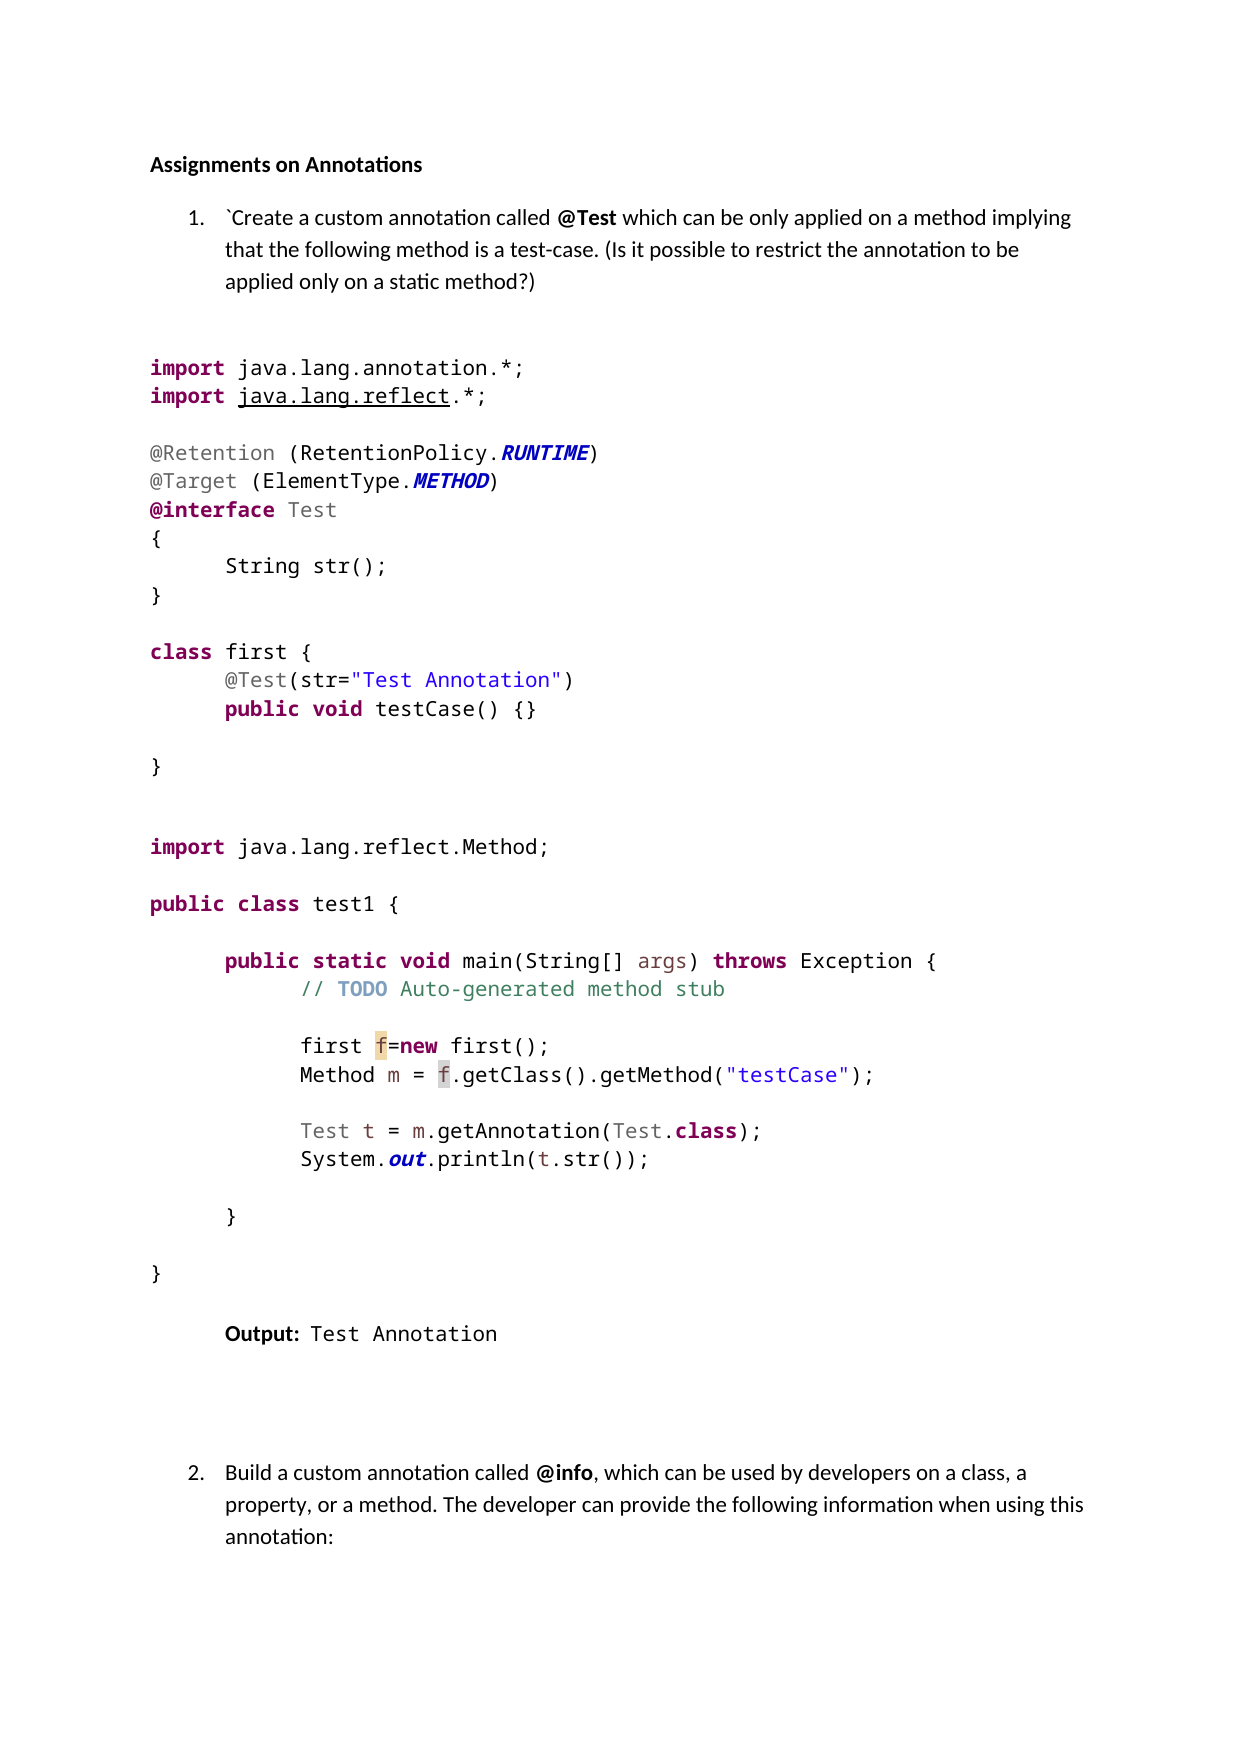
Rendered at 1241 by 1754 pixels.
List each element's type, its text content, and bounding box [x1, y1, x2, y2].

text @interface Test [150, 495, 1090, 523]
text String str(); [150, 552, 1090, 580]
text @Test(str="Test Annotation") [150, 665, 1090, 694]
text first f=new first(); [150, 1031, 375, 1060]
text Method m = f.getClass().getMethod("testCase"); [450, 1060, 1090, 1088]
text { [150, 523, 1090, 552]
text import java.lang.annotation.*; [150, 353, 1090, 381]
text import java.lang.reflect.Method; [150, 832, 1090, 861]
text Assignments on Annotations [150, 150, 1090, 178]
list Build a custom annotation called @info, which can be used by developers on a class, a property, or a method. The developer can provide the following information when using this annotation: [187, 1458, 1090, 1550]
text Test t = m.getAnnotation(Test.class); [150, 1116, 1090, 1144]
text @Target (ElementType.METHOD) [150, 466, 1090, 495]
list `Create a custom annotation called @Test which can be only applied on a method implying that the following method is a test-case. (Is it possible to restrict the annotation to be applied only on a static method?) [187, 203, 1090, 295]
text Method m = f.getClass().getMethod("testCase"); [150, 1060, 438, 1088]
text @Retention (RetentionPolicy.RUNTIME) [150, 438, 1090, 466]
text public class test1 { [150, 889, 1090, 917]
text } [150, 751, 1090, 779]
list Output: Test Annotation [225, 1319, 1090, 1347]
text public void testCase() {} [150, 694, 1090, 722]
text class first { [150, 637, 1090, 665]
text } [150, 580, 1090, 608]
text public static void main(String[] args) throws Exception { [150, 946, 1090, 974]
text // TODO Auto-generated method stub [150, 974, 1090, 1003]
text System.out.println(t.str()); [150, 1144, 1090, 1173]
text } [150, 1201, 1090, 1230]
text first f=new first(); [387, 1031, 1090, 1060]
text } [150, 1258, 1090, 1287]
text import java.lang.reflect.*; [150, 381, 1090, 409]
